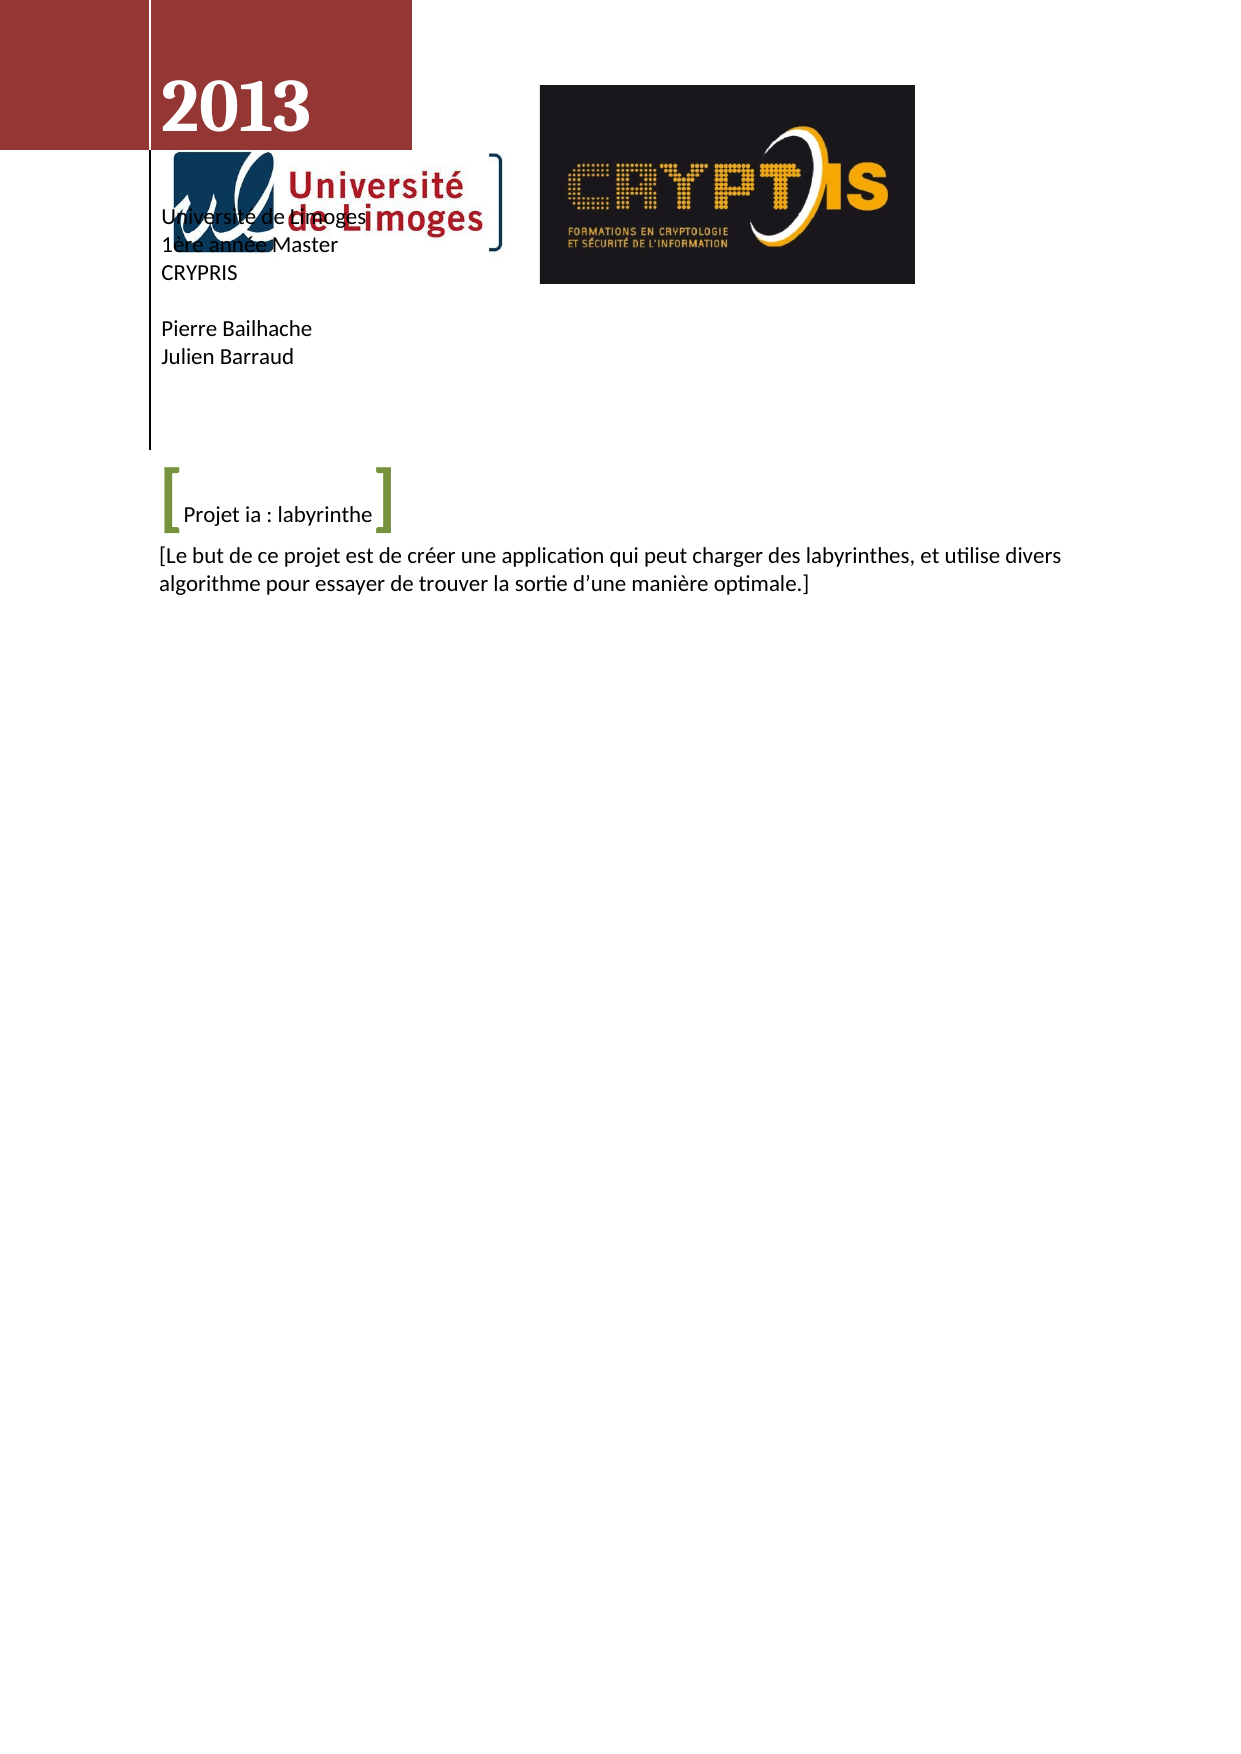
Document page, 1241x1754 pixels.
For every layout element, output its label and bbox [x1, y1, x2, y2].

picture [152, 121, 522, 272]
picture [539, 85, 915, 283]
